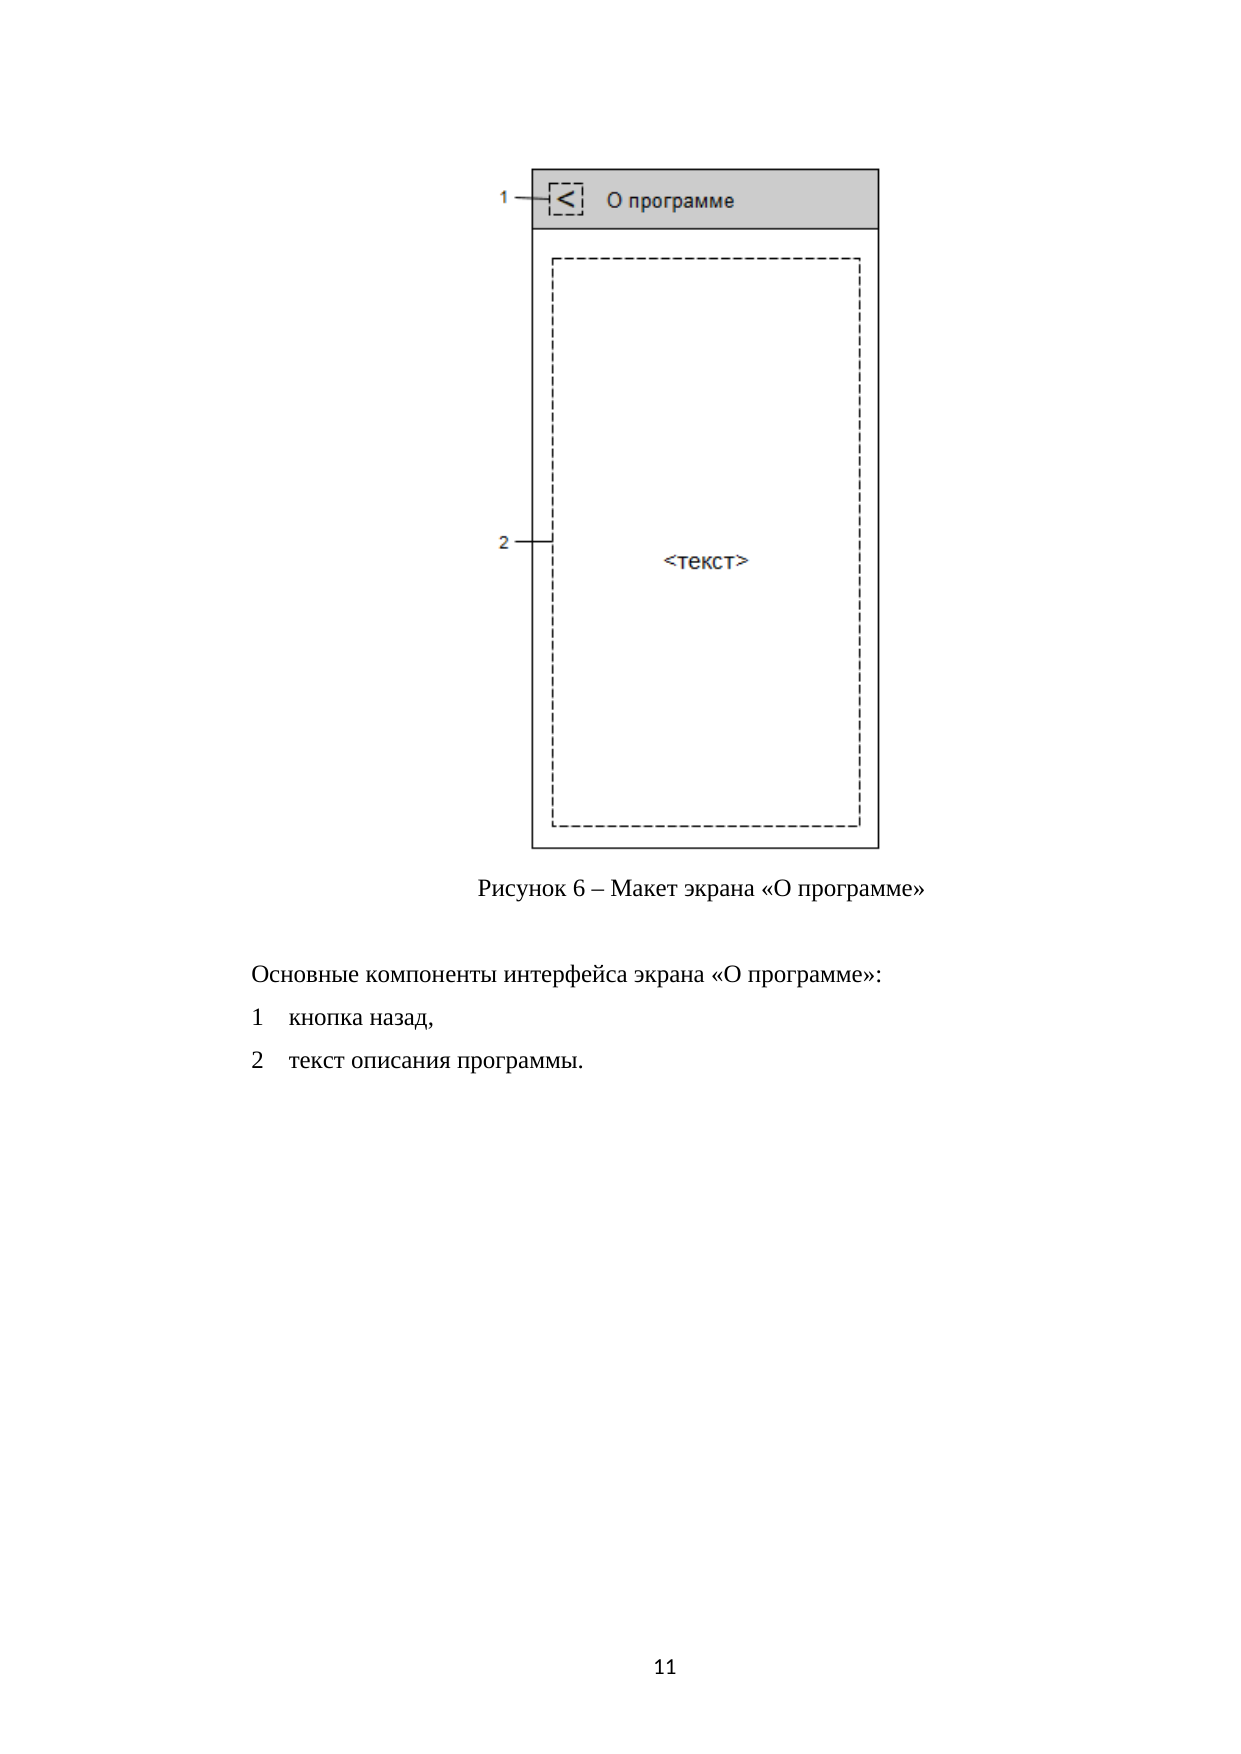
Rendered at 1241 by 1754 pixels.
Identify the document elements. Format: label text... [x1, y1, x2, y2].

text Рисунок 6 – Макет экрана «О программе» [177, 873, 1152, 901]
list кнопка назад, [251, 1002, 1152, 1031]
picture [477, 147, 925, 859]
list текст описания программы. [251, 1045, 1152, 1074]
text Основные компоненты интерфейса экрана «О программе»: [177, 959, 1152, 988]
